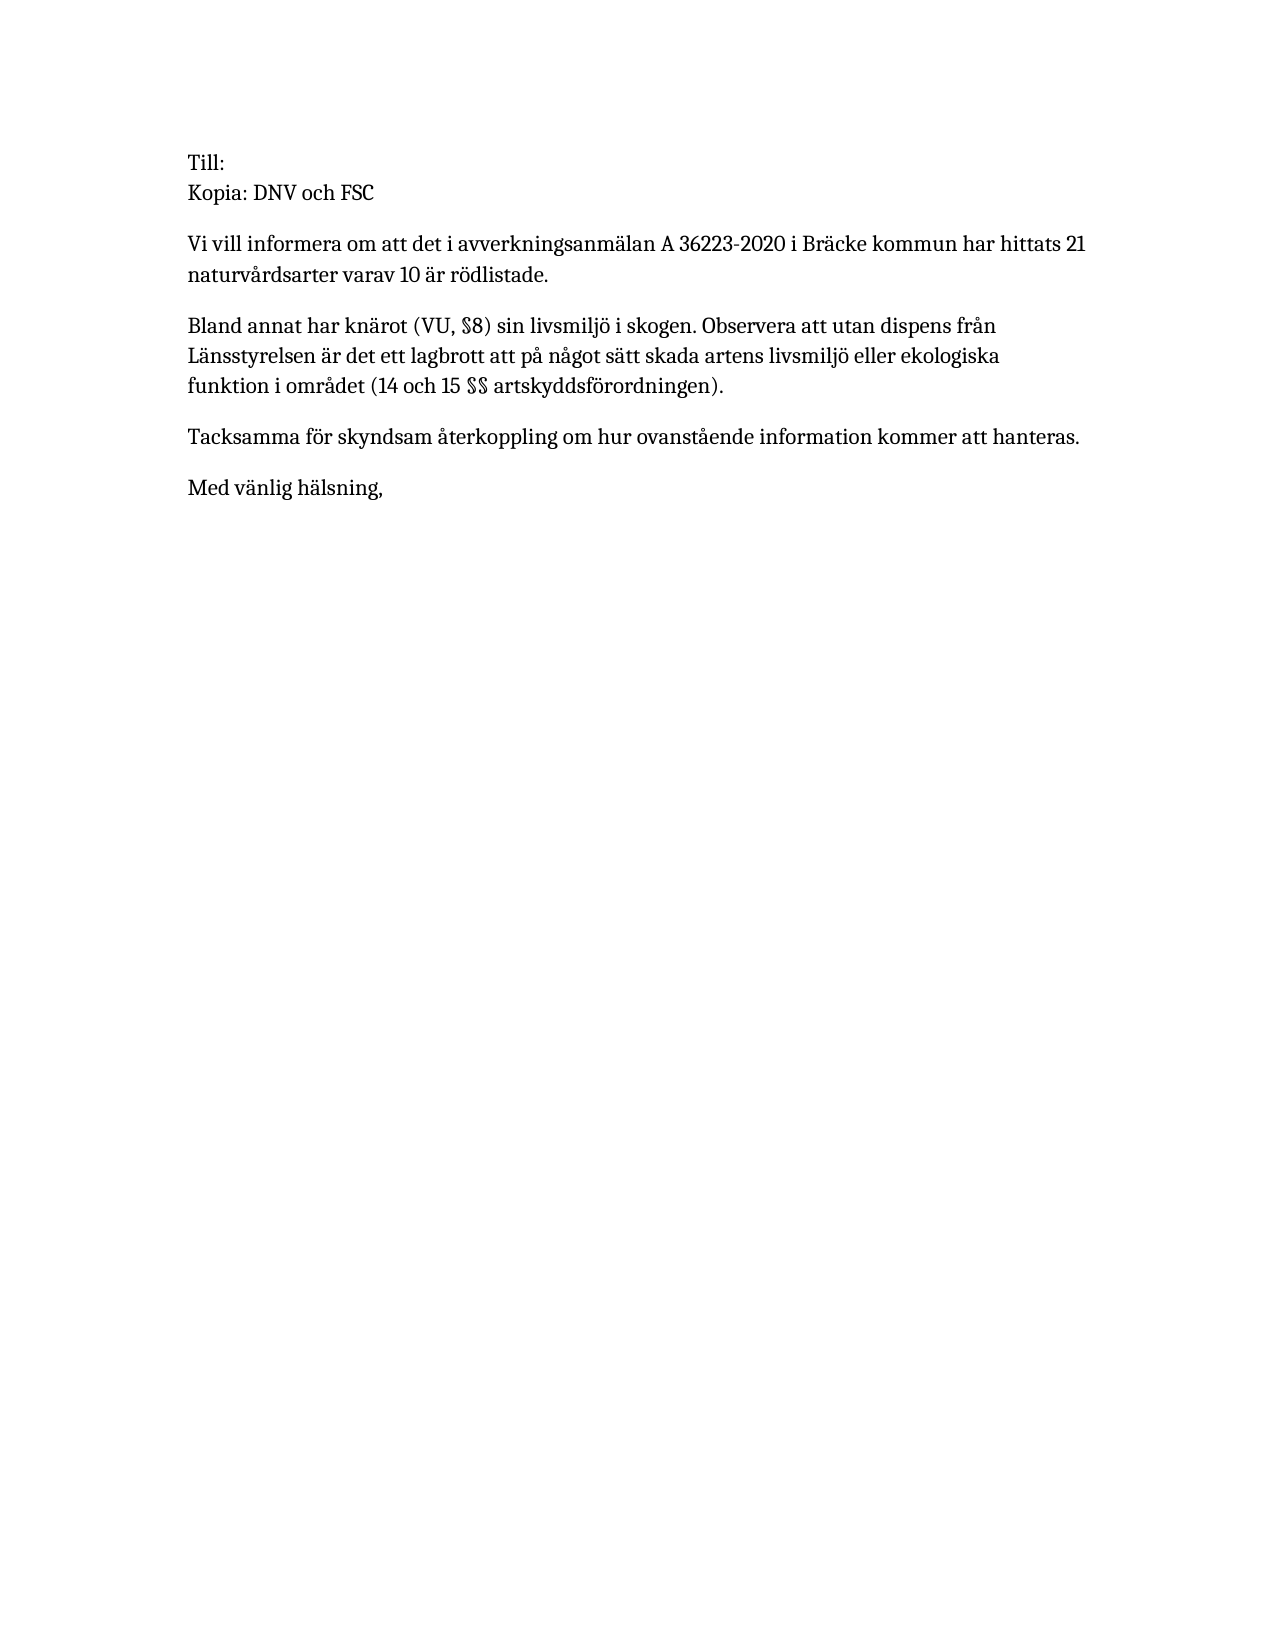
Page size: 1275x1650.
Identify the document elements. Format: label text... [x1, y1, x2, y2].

text Till: Kopia: DNV och FSC [187, 150, 1087, 207]
text Tacksamma för skyndsam återkoppling om hur ovanstående information kommer att hanteras. [187, 424, 1087, 450]
text Bland annat har knärot (VU, §8) sin livsmiljö i skogen. Observera att utan dispens från Länsstyrelsen är det ett lagbrott att på något sätt skada artens livsmiljö eller ekologiska funktion i området (14 och 15 §§ artskyddsförordningen). [187, 312, 1087, 399]
text Vi vill informera om att det i avverkningsanmälan A 36223-2020 i Bräcke kommun har hittats 21 naturvårdsarter varav 10 är rödlistade. [187, 231, 1087, 288]
text Med vänlig hälsning, [187, 475, 1087, 532]
